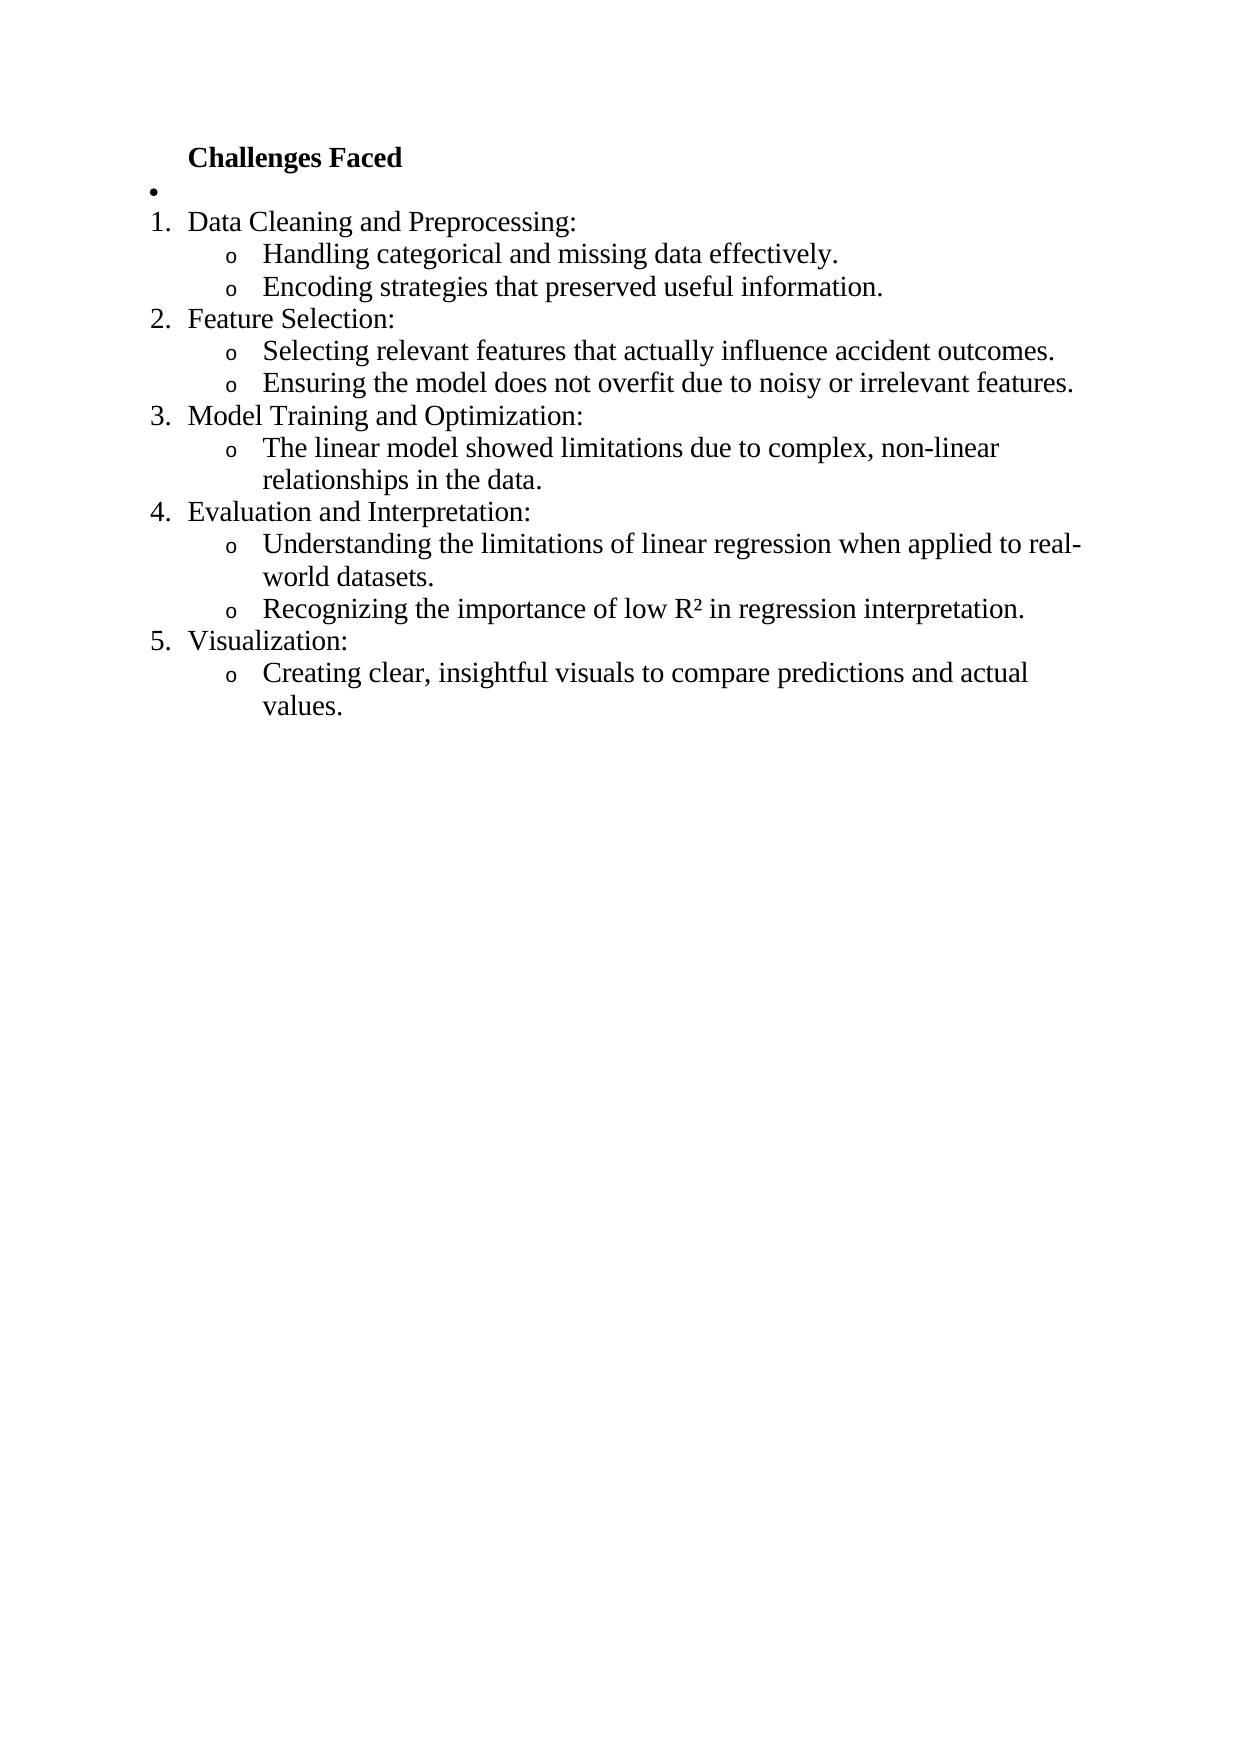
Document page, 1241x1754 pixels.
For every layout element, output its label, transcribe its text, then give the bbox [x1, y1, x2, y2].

list Data Cleaning and Preprocessing: [150, 206, 1090, 238]
list Evaluation and Interpretation: [150, 496, 1090, 528]
list Creating clear, insightful visuals to compare predictions and actual values. [225, 657, 1090, 721]
list Visualization: [150, 625, 1090, 657]
list Encoding strategies that preserved useful information. [225, 270, 1090, 303]
list Feature Selection: [150, 303, 1090, 335]
list Model Training and Optimization: [150, 399, 1090, 431]
list Recognizing the importance of low R² in regression interpretation. [225, 592, 1090, 625]
list Selecting relevant features that actually influence accident outcomes. [225, 335, 1090, 367]
list The linear model showed limitations due to complex, non-linear relationships in the data. [225, 431, 1090, 496]
list Handling categorical and missing data effectively. [225, 238, 1090, 270]
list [150, 142, 1090, 174]
list Understanding the limitations of linear regression when applied to real-world datasets. [225, 528, 1090, 592]
list Ensuring the model does not overfit due to noisy or irrelevant features. [225, 367, 1090, 399]
